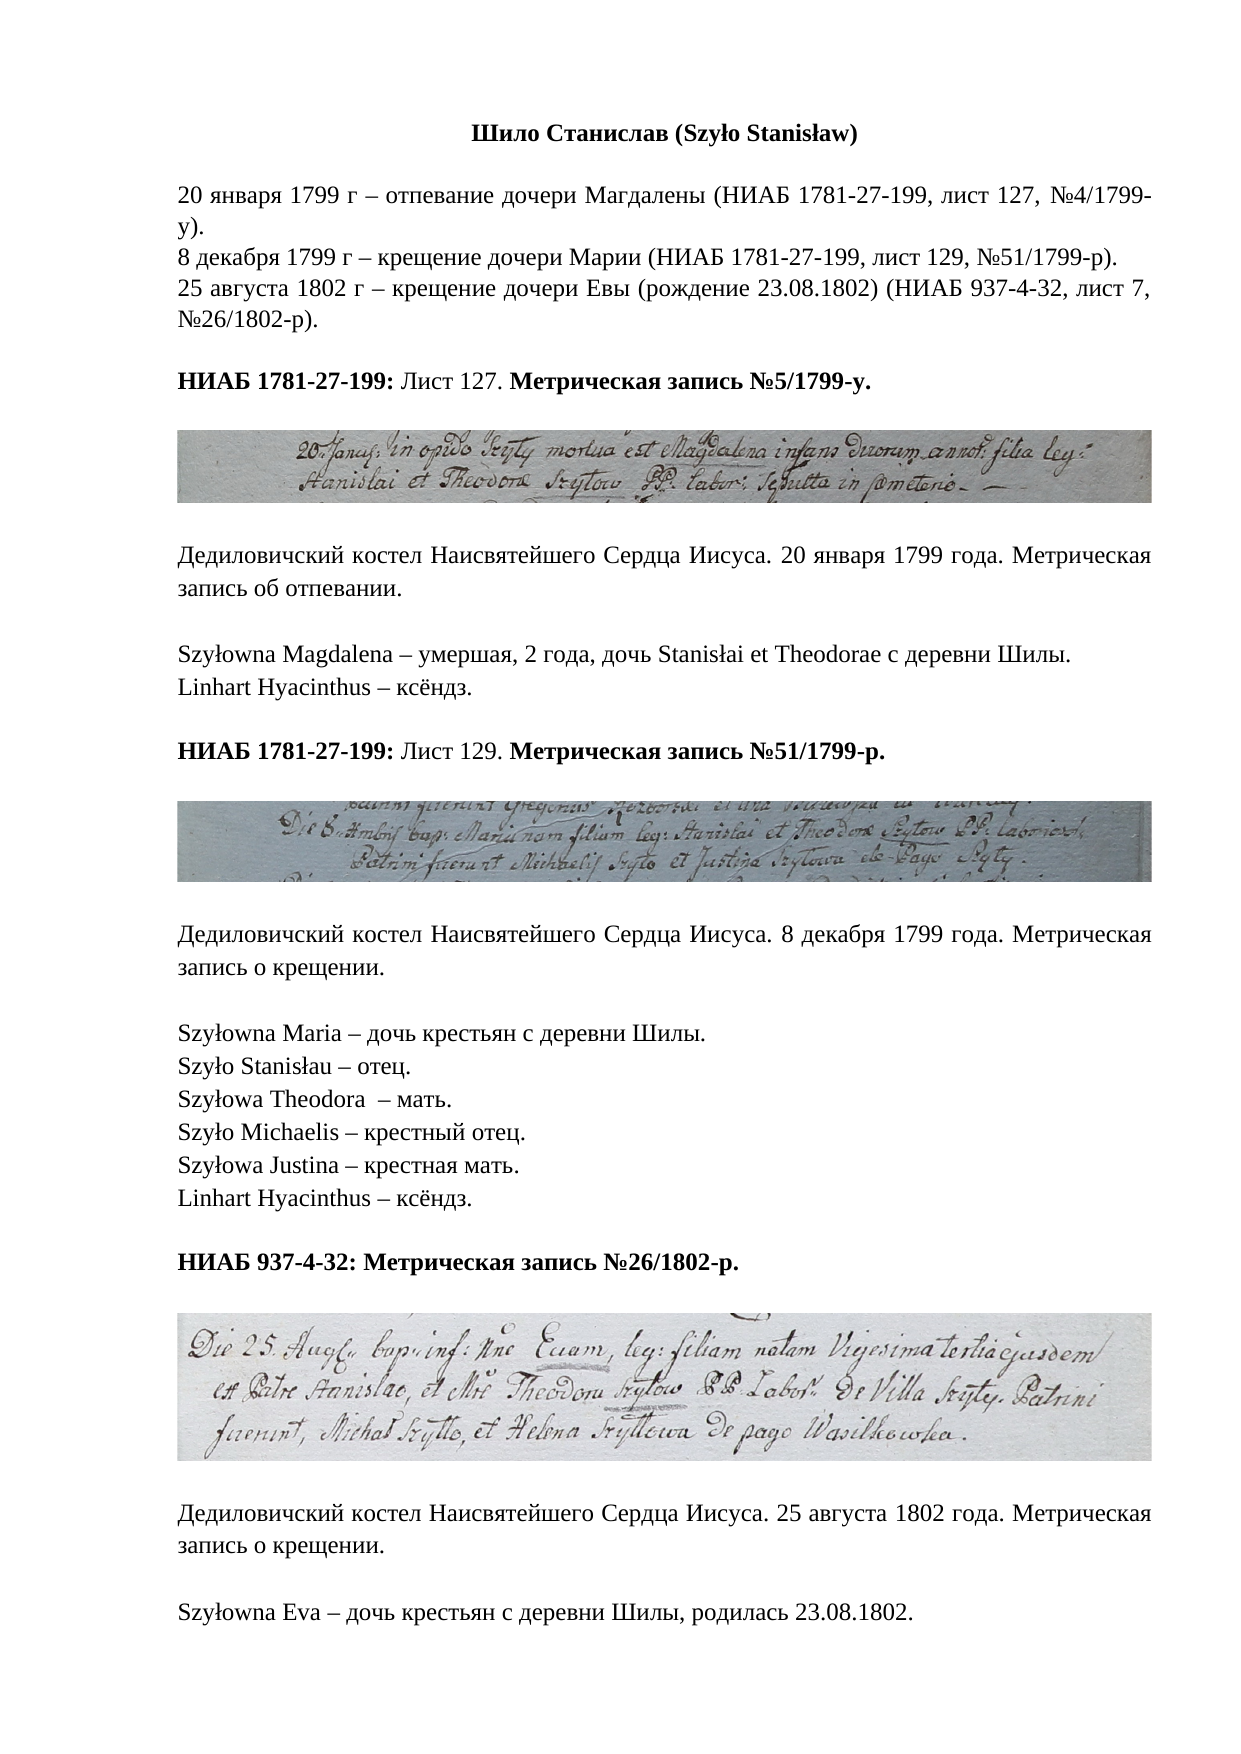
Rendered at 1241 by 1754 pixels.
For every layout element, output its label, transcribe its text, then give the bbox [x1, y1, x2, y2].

text Szyłowna Eva – дочь крестьян с деревни Шилы, родилась 23.08.1802. [177, 1597, 1152, 1625]
text Szyłowna Maria – дочь крестьян с деревни Шилы. [177, 1018, 1152, 1047]
text 20 января 1799 г – отпевание дочери Магдалены (НИАБ 1781-27-199, лист 127, №4/1799-у). [177, 180, 1152, 240]
text НИАБ 1781-27-199: Лист 129. Метрическая запись №51/1799-р. [177, 736, 1152, 764]
text 25 августа 1802 г – крещение дочери Евы (рождение 23.08.1802) (НИАБ 937-4-32, лист 7, №26/1802-р). [177, 273, 1152, 333]
text Szyło Michaelis – крестный отец. [177, 1117, 1152, 1146]
text Linhart Hyacinthus – ксёндз. [177, 672, 1152, 701]
picture [177, 1313, 1152, 1461]
text НИАБ 1781-27-199: Лист 127. Метрическая запись №5/1799-у. [177, 366, 1152, 395]
text Szyłowa Theodora – мать. [177, 1084, 1152, 1113]
text Linhart Hyacinthus – ксёндз. [177, 1183, 1152, 1212]
text 8 декабря 1799 г – крещение дочери Марии (НИАБ 1781-27-199, лист 129, №51/1799-р). [177, 242, 1152, 271]
text Szyło Stanisłau – отец. [177, 1051, 1152, 1080]
text НИАБ 937-4-32: Метрическая запись №26/1802-р. [177, 1247, 1152, 1276]
picture [177, 801, 1152, 882]
text Дедиловичский костел Наисвятейшего Сердца Иисуса. 20 января 1799 года. Метрическая запись об отпевании. [177, 540, 1152, 601]
picture [177, 430, 1152, 503]
text Szyłowa Justina – крестная мать. [177, 1150, 1152, 1179]
text Дедиловичский костел Наисвятейшего Сердца Иисуса. 25 августа 1802 года. Метрическая запись о крещении. [177, 1498, 1152, 1559]
text Szyłowna Magdalena – умершая, 2 года, дочь Stanisłai et Theodorae с деревни Шилы. [177, 639, 1152, 667]
text Дедиловичский костел Наисвятейшего Сердца Иисуса. 8 декабря 1799 года. Метрическая запись о крещении. [177, 919, 1152, 981]
text Шило Станислав (Szyło Stanisław) [177, 118, 1152, 147]
